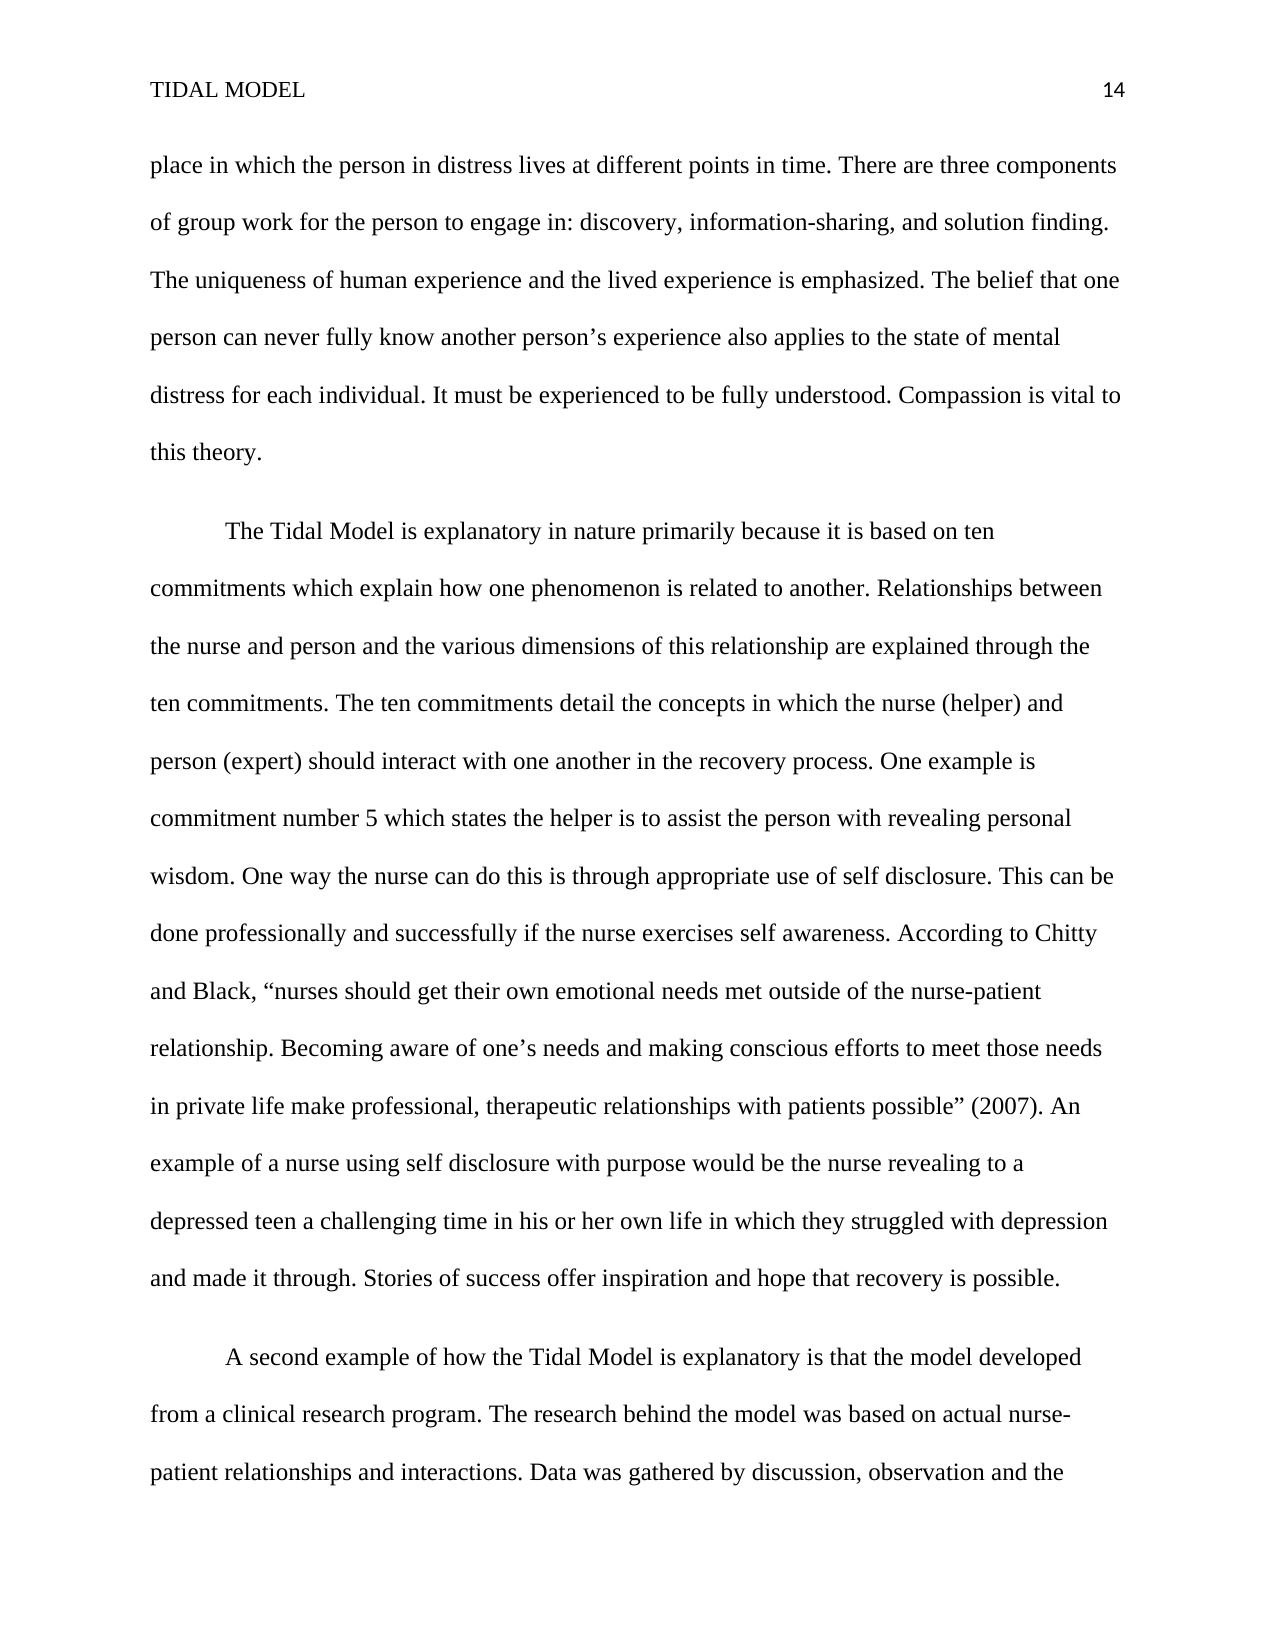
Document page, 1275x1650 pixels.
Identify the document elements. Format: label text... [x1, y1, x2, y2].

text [150, 150, 1125, 466]
text The Tidal Model is explanatory in nature primarily because it is based on ten commitments which explain how one phenomenon is related to another. Relationships between the nurse and person and the various dimensions of this relationship are explained through the ten commitments. The ten commitments detail the concepts in which the nurse (helper) and person (expert) should interact with one another in the recovery process. One example is commitment number 5 which states the helper is to assist the person with revealing personal wisdom. One way the nurse can do this is through appropriate use of self disclosure. This can be done professionally and successfully if the nurse exercises self awareness. According to Chitty and Black, “nurses should get their own emotional needs met outside of the nurse-patient relationship. Becoming aware of one’s needs and making conscious efforts to meet those needs in private life make professional, therapeutic relationships with patients possible” (2007). An example of a nurse using self disclosure with purpose would be the nurse revealing to a depressed teen a challenging time in his or her own life in which they struggled with depression and made it through. Stories of success offer inspiration and hope that recovery is possible. [150, 516, 1125, 1292]
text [150, 1342, 1125, 1485]
